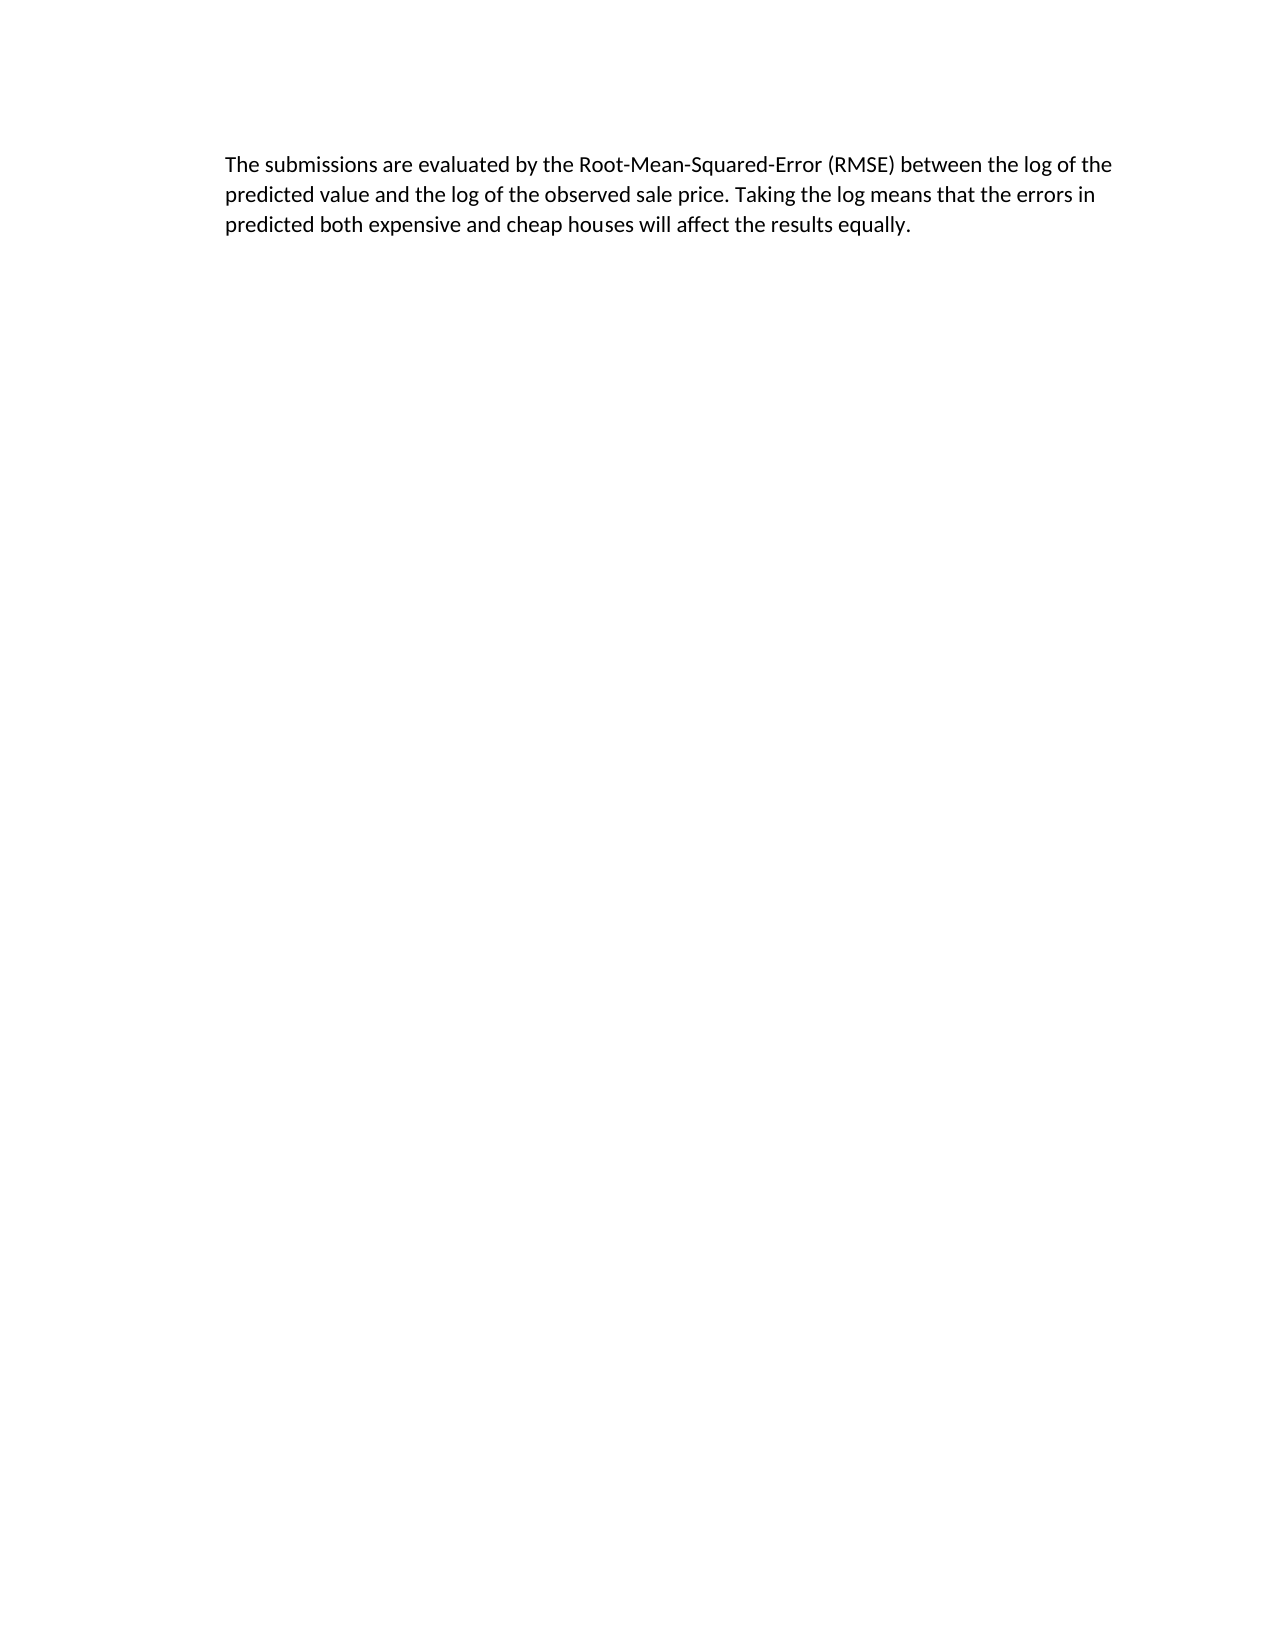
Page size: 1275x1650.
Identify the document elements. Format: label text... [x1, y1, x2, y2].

text The submissions are evaluated by the Root-Mean-Squared-Error (RMSE) between the log of the predicted value and the log of the observed sale price. Taking the log means that the errors in predicted both expensive and cheap houses will affect the results equally. [225, 150, 1125, 238]
